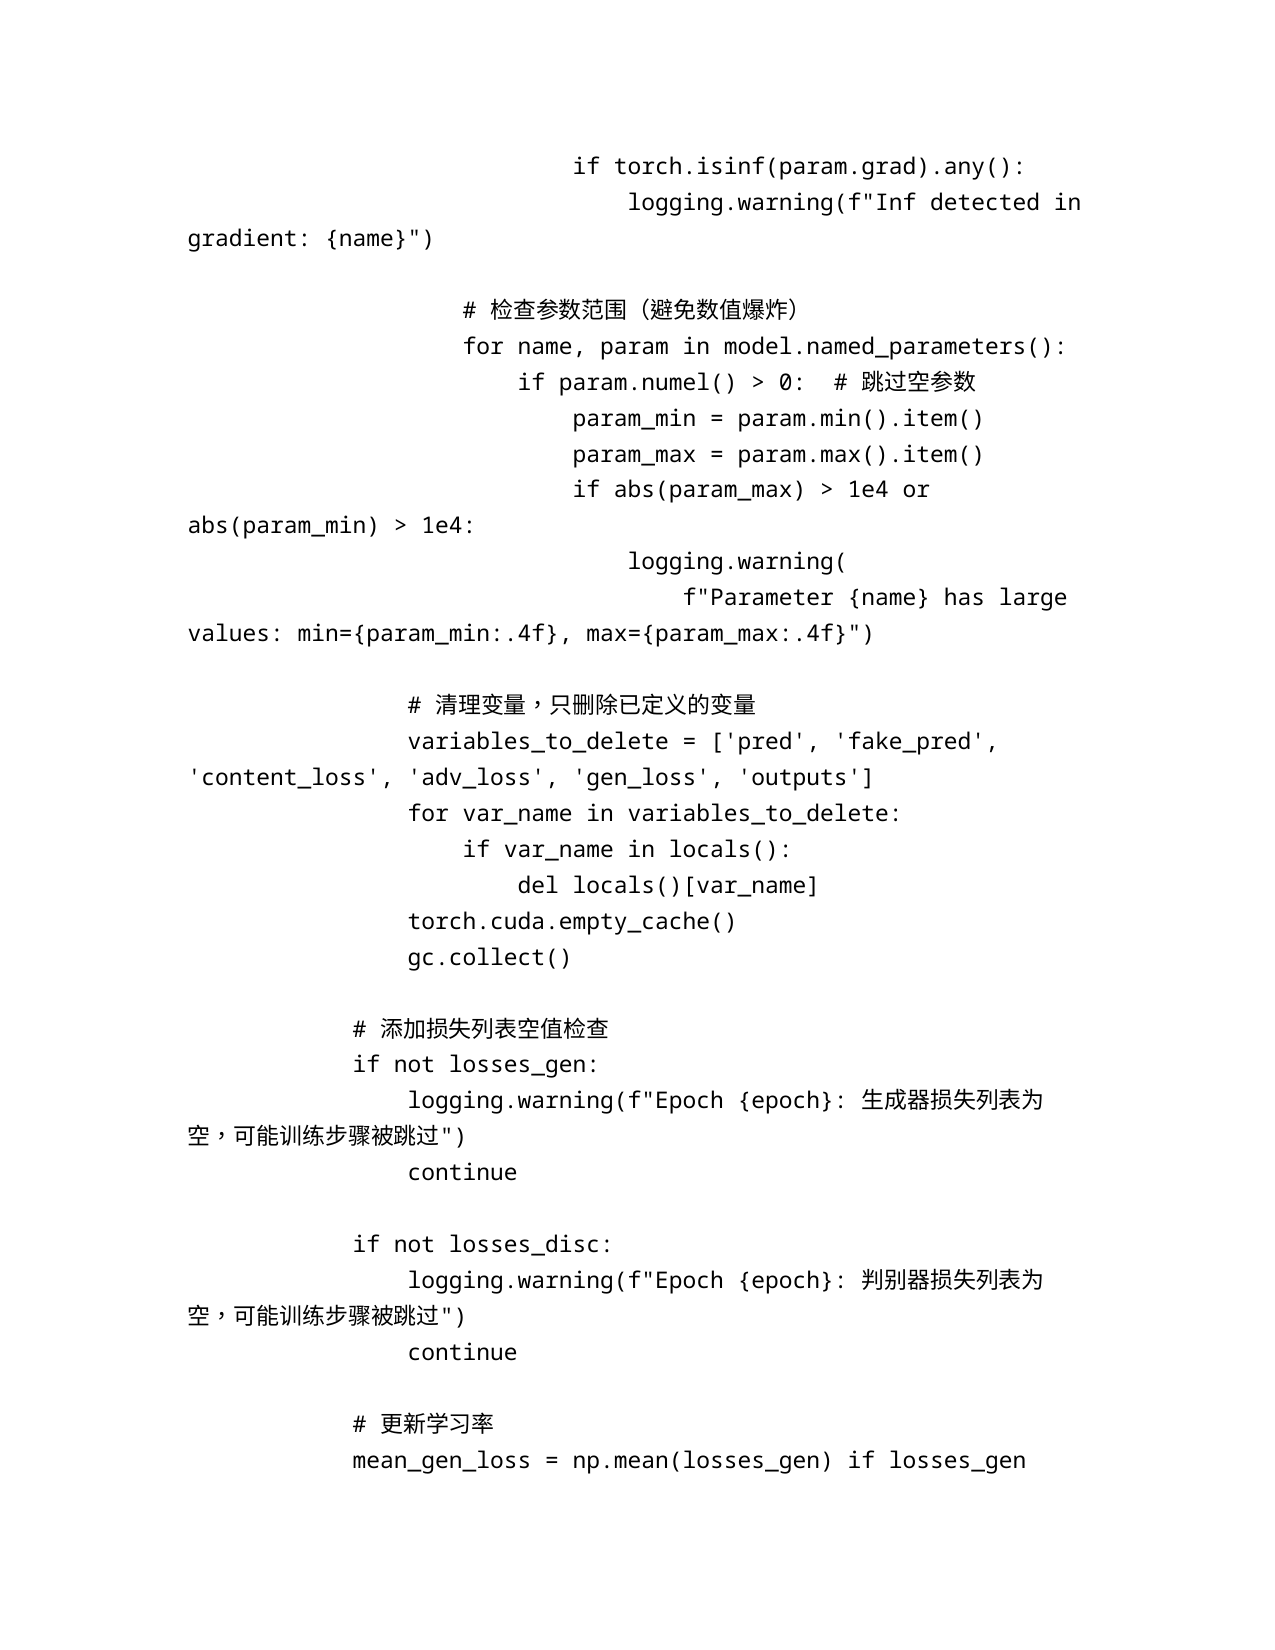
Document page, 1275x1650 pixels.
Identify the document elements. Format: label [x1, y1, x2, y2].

text [187, 150, 1087, 1475]
